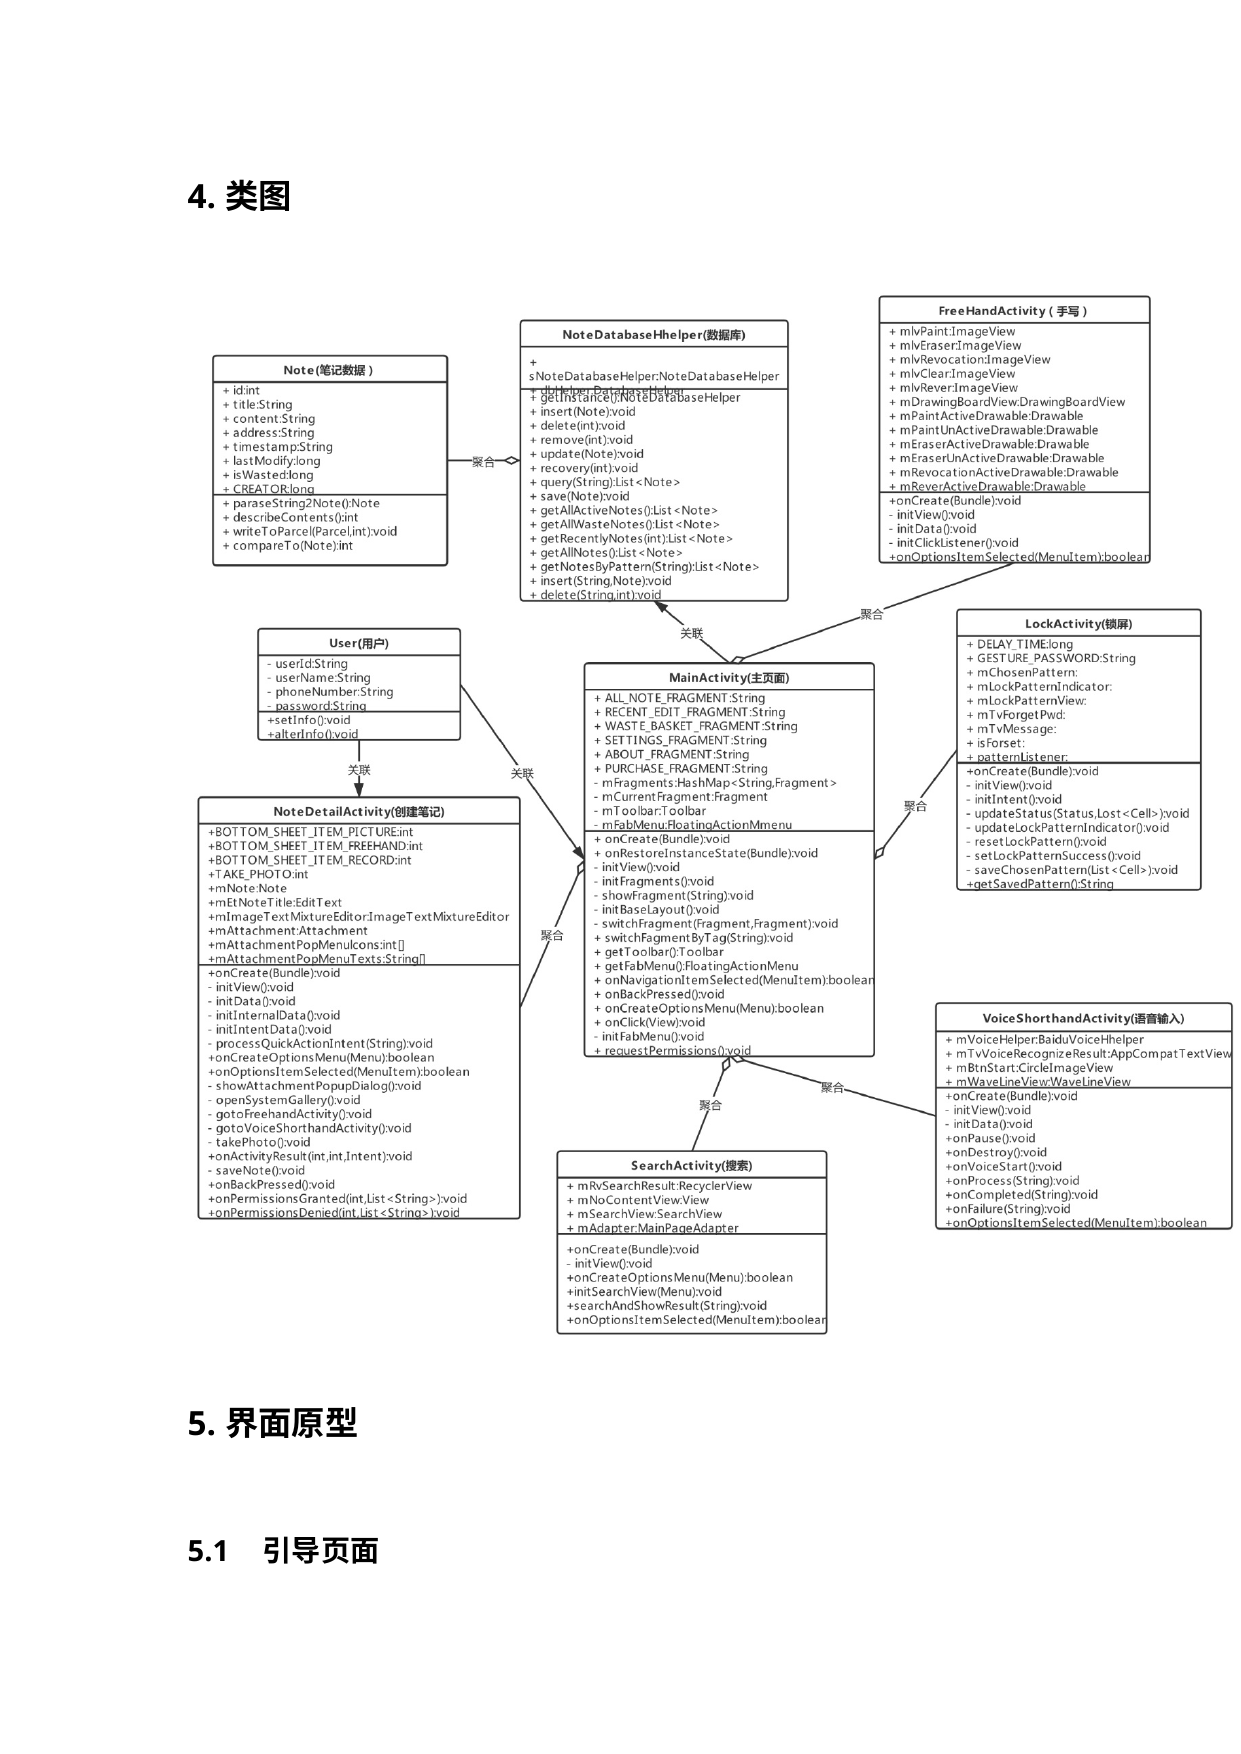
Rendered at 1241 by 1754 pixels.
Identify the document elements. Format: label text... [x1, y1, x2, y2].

subtitle 类图 [187, 162, 1053, 227]
picture [187, 289, 1238, 1345]
subtitle 界面原型 [187, 1389, 1053, 1454]
list 引导页面 [187, 1516, 1053, 1581]
